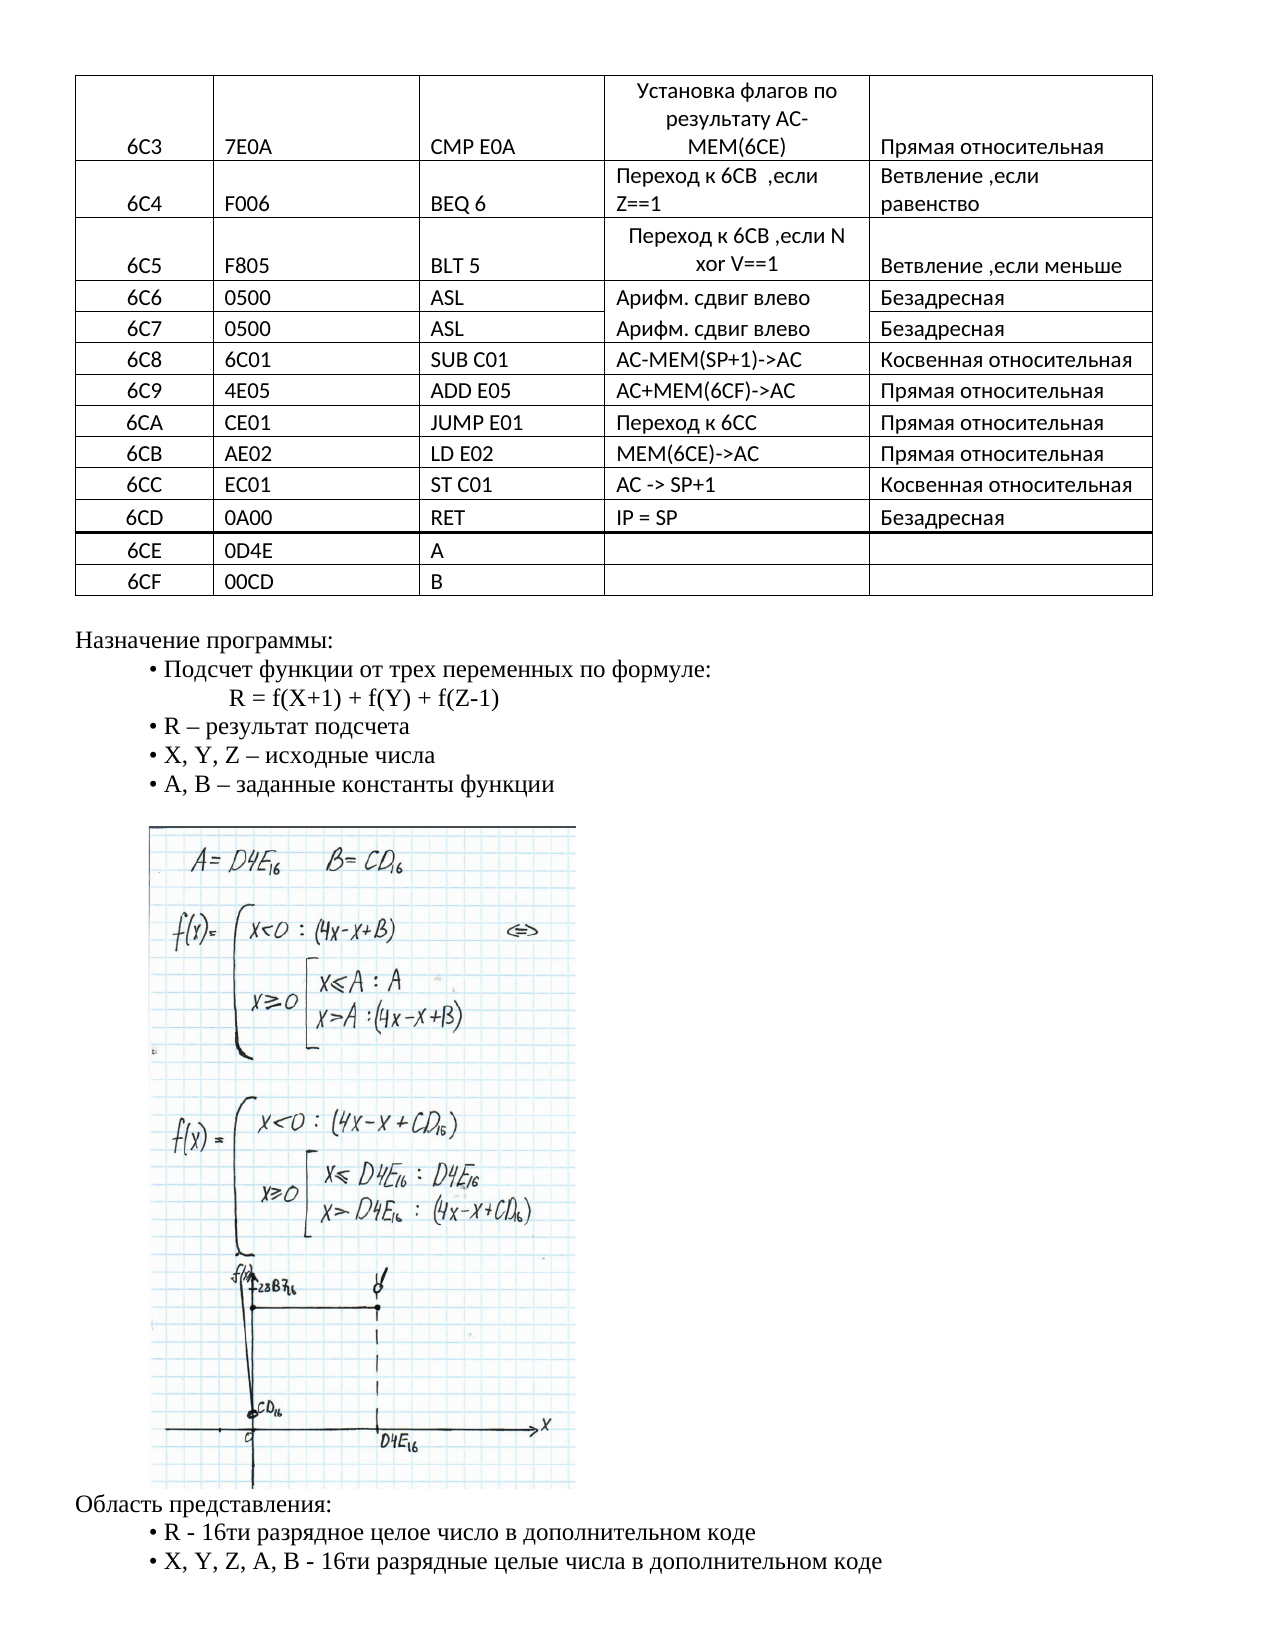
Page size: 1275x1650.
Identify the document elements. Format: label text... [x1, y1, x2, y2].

table_cell AC -> SP+1 [605, 468, 869, 498]
table_cell Арифм. сдвиг влево [605, 281, 869, 311]
table_cell CE01 [214, 406, 419, 436]
table_cell MEM(6CE)->AC [605, 437, 869, 467]
table_cell [870, 534, 1152, 564]
table_cell 0500 [214, 281, 419, 311]
table_cell [870, 565, 1152, 595]
table_cell 6CC [76, 468, 213, 498]
table_cell AE02 [214, 437, 419, 467]
table_cell 4E05 [214, 375, 419, 405]
table_cell Прямая относительная [870, 76, 1152, 160]
table_cell Переход к 6CB ,если Z==1 [605, 161, 869, 217]
table_cell ASL [420, 281, 604, 311]
table_cell CMP E0A [420, 76, 604, 160]
table_cell Переход к 6СС [605, 406, 869, 436]
table_cell 6CF [76, 565, 213, 595]
table_cell Переход к 6CB ,если N xor V==1 [605, 218, 869, 280]
table_cell Арифм. сдвиг влево [605, 311, 869, 342]
text • A, B – заданные константы функции [75, 769, 1200, 798]
text Назначение программы: [75, 625, 1200, 654]
table_cell 6C4 [76, 161, 213, 217]
text • X, Y, Z – исходные числа [75, 740, 1200, 769]
table_cell 6C7 [76, 312, 213, 342]
table_cell 6CB [76, 437, 213, 467]
table_cell ST C01 [420, 468, 604, 498]
table_cell 6C8 [76, 343, 213, 373]
table_cell 6C9 [76, 375, 213, 405]
text • Подсчет функции от трех переменных по формуле: [75, 654, 1200, 683]
table_cell 6C01 [214, 343, 419, 373]
table_cell 0D4E [214, 534, 419, 564]
table_cell AC+MEM(6CF)->AC [605, 375, 869, 405]
table_cell ADD E05 [420, 375, 604, 405]
table_cell JUMP E01 [420, 406, 604, 436]
text • X, Y, Z, A, B - 16ти разрядные целые числа в дополнительном коде [75, 1546, 1200, 1575]
table_cell Косвенная относительная [870, 468, 1152, 498]
table_cell Прямая относительная [870, 375, 1152, 405]
table_cell 0A00 [214, 500, 419, 531]
table_cell F006 [214, 161, 419, 217]
table_cell AC-MEM(SP+1)->AC [605, 343, 869, 373]
table_cell 00CD [214, 565, 419, 595]
table_cell EC01 [214, 468, 419, 498]
table_cell F805 [214, 218, 419, 280]
text • R – результат подсчета [75, 711, 1200, 740]
table_cell [605, 565, 869, 595]
table_cell Безадресная [870, 500, 1152, 531]
table_cell 6C5 [76, 218, 213, 280]
text R = f(X+1) + f(Y) + f(Z-1) [149, 683, 1200, 711]
table_cell BEQ 6 [420, 161, 604, 217]
table_cell Безадресная [870, 281, 1152, 311]
table_cell SUB C01 [420, 343, 604, 373]
table_cell LD E02 [420, 437, 604, 467]
table_cell 7E0A [214, 76, 419, 160]
table_cell B [420, 565, 604, 595]
picture [148, 826, 576, 1489]
table_cell 6CD [76, 500, 213, 531]
table_cell RET [420, 500, 604, 531]
table_cell 6C6 [76, 281, 213, 311]
text Область представления: [75, 1489, 1200, 1517]
table_cell Безадресная [870, 312, 1152, 342]
table_cell 0500 [214, 312, 419, 342]
table_cell Установка флагов по результату АС-MEM(6CE) [605, 76, 869, 160]
table_cell Косвенная относительная [870, 343, 1152, 373]
text • R - 16ти разрядное целое число в дополнительном коде [75, 1517, 1200, 1546]
table_cell 6CE [76, 534, 213, 564]
table_cell Прямая относительная [870, 437, 1152, 467]
table_cell IP = SP [605, 500, 869, 531]
table_cell Прямая относительная [870, 406, 1152, 436]
table_cell A [420, 534, 604, 564]
table_cell Ветвление ,если равенство [870, 161, 1152, 217]
table_cell ASL [420, 312, 604, 342]
table_cell 6CA [76, 406, 213, 436]
table_cell [605, 534, 869, 564]
table_cell Ветвление ,если меньше [870, 218, 1152, 280]
table_cell 6C3 [76, 76, 213, 160]
table_cell BLT 5 [420, 218, 604, 280]
